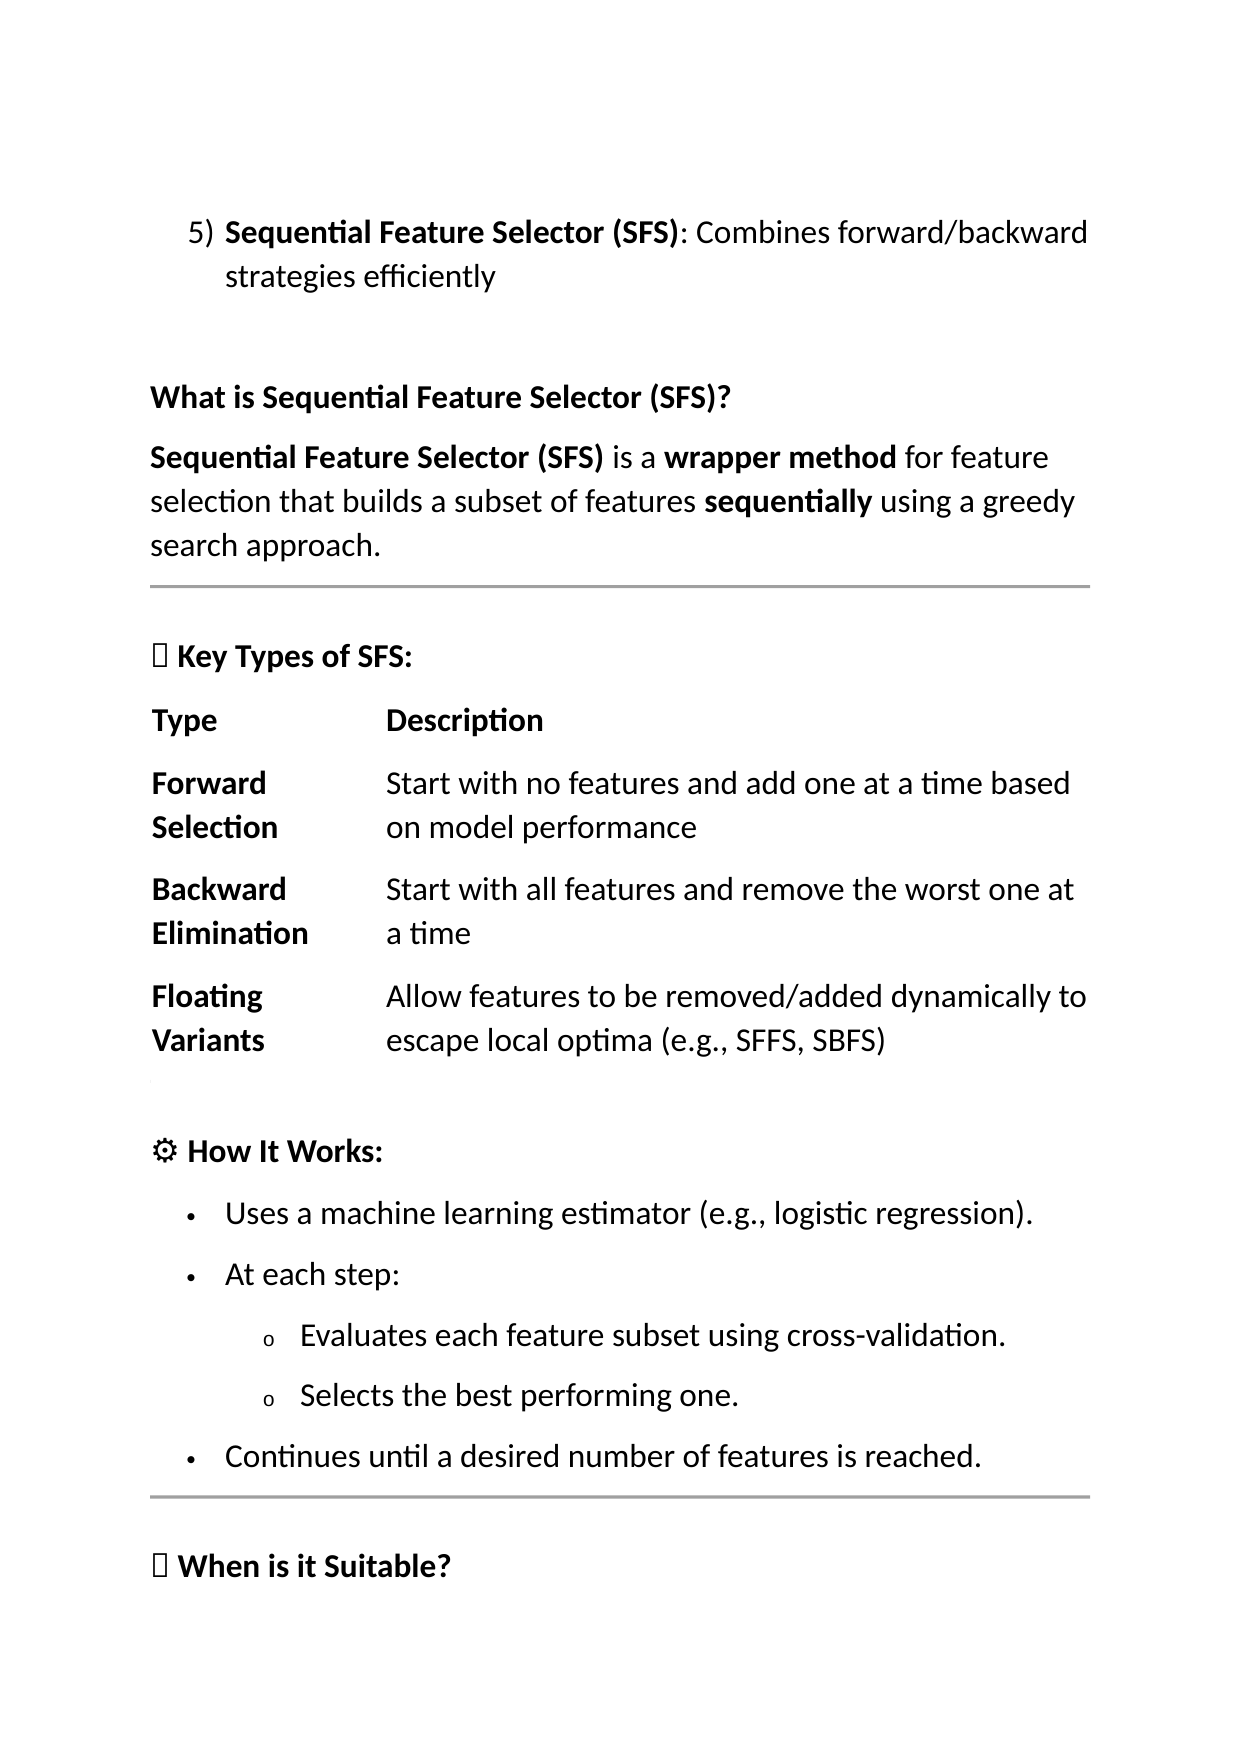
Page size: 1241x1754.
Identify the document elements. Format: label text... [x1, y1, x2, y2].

text What is Sequential Feature Selector (SFS)? [150, 376, 1090, 417]
text ⚙️ How It Works: [150, 1127, 1090, 1172]
list Continues until a desired number of features is reached. [187, 1435, 1090, 1476]
list Uses a machine learning estimator (e.g., logistic regression). [187, 1192, 1090, 1233]
text 📘 When is it Suitable? [150, 1542, 1090, 1588]
text ✅ Key Types of SFS: [150, 632, 1090, 677]
text Sequential Feature Selector (SFS) is a wrapper method for feature selection that builds a subset of features sequentially using a greedy search approach. [150, 436, 1090, 565]
list Evaluates each feature subset using cross-validation. [262, 1313, 1090, 1354]
list Selects the best performing one. [262, 1374, 1090, 1415]
list Sequential Feature Selector (SFS): Combines forward/backward strategies efficiently [187, 211, 1090, 295]
list At each step: [187, 1253, 1090, 1294]
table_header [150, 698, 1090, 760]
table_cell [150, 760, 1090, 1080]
